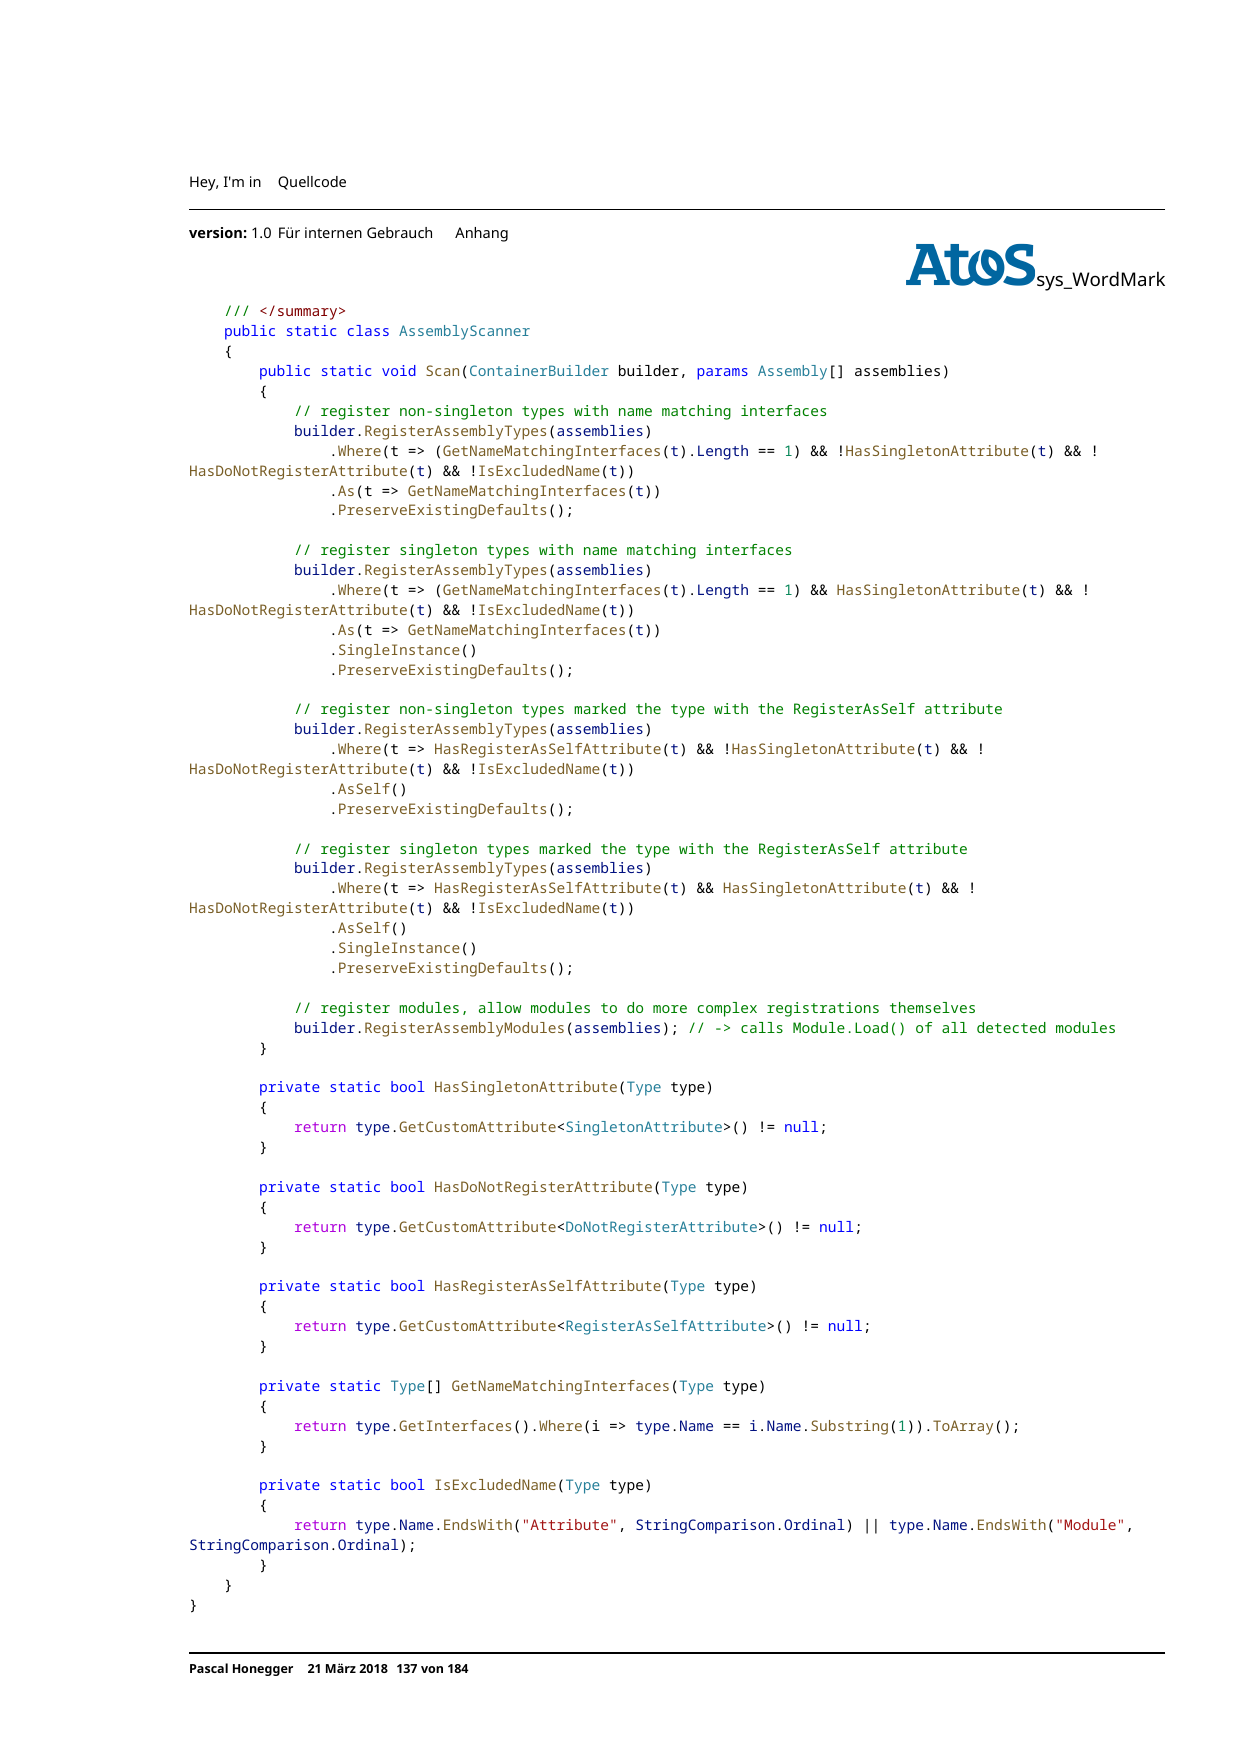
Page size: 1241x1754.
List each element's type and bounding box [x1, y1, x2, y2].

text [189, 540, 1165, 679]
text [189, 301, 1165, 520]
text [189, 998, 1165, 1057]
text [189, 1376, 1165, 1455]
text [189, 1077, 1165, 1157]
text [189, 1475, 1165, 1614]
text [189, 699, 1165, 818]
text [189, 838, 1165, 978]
picture [904, 242, 1037, 287]
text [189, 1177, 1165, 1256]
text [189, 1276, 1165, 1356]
